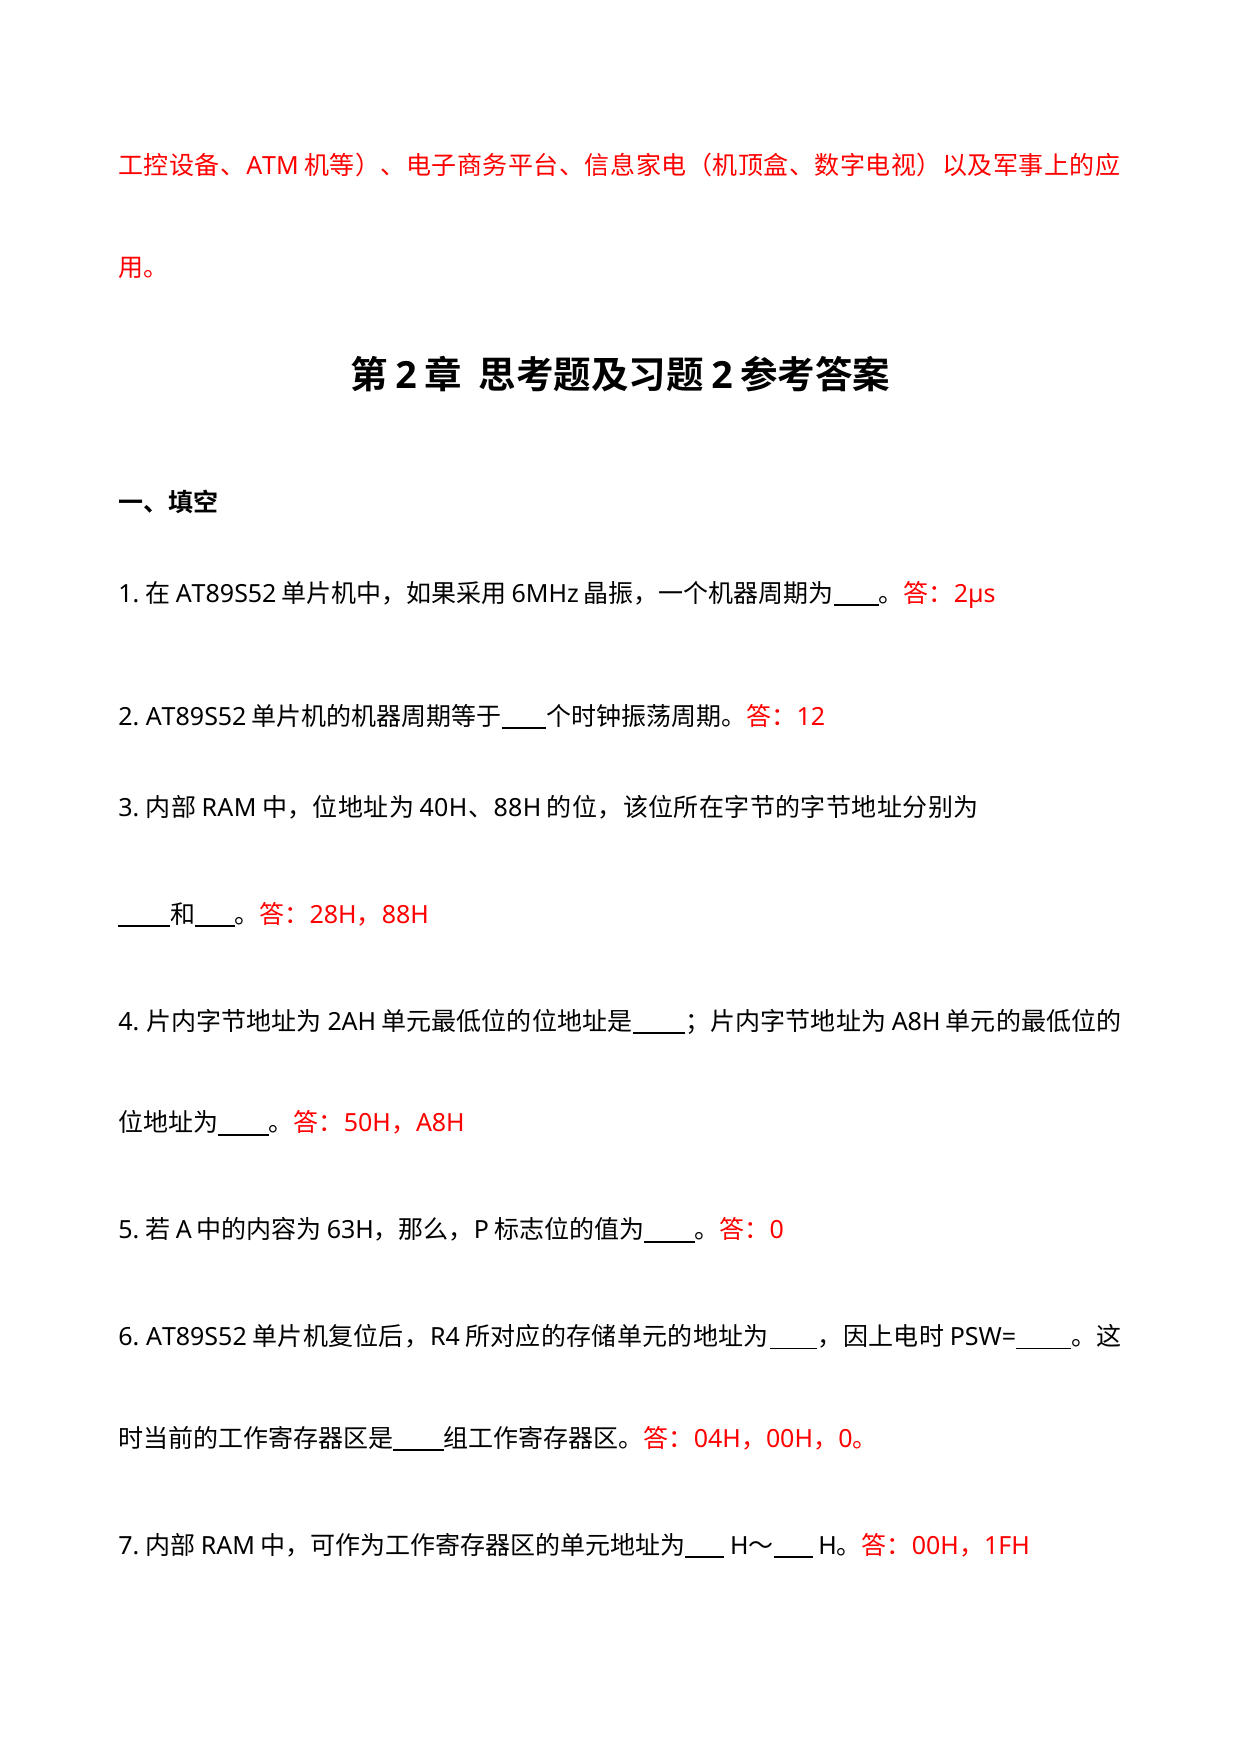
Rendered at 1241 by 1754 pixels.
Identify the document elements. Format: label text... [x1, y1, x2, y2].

text 3. 内部RAM中，位地址为40H、88H的位，该位所在字节的字节地址分别为 [118, 771, 1122, 839]
text 6. AT89S52单片机复位后，R4所对应的存储单元的地址为 ，因上电时PSW= 。这时当前的工作寄存器区是 组工作寄存器区。答：04H，00H，0。 [118, 1301, 1122, 1471]
text 4. 片内字节地址为2AH单元最低位的位地址是 ；片内字节地址为A8H单元的最低位的位地址为 。答：50H，A8H [118, 985, 1122, 1155]
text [118, 130, 1122, 300]
text 5. 若A中的内容为63H，那么，P标志位的值为 。答：0 [118, 1194, 1122, 1262]
text 和 。答：28H，88H [118, 878, 1122, 946]
text 2. AT89S52单片机的机器周期等于 个时钟振荡周期。答：12 [118, 664, 1122, 732]
text 7. 内部RAM中，可作为工作寄存器区的单元地址为 H～ H。答：00H，1FH [118, 1509, 1122, 1577]
text 1. 在AT89S52单片机中，如果采用6MHz晶振，一个机器周期为 。答：2µs [118, 558, 1122, 626]
subtitle 第2章 思考题及习题2参考答案 [118, 339, 1122, 407]
text 一、填空 [118, 451, 1122, 519]
